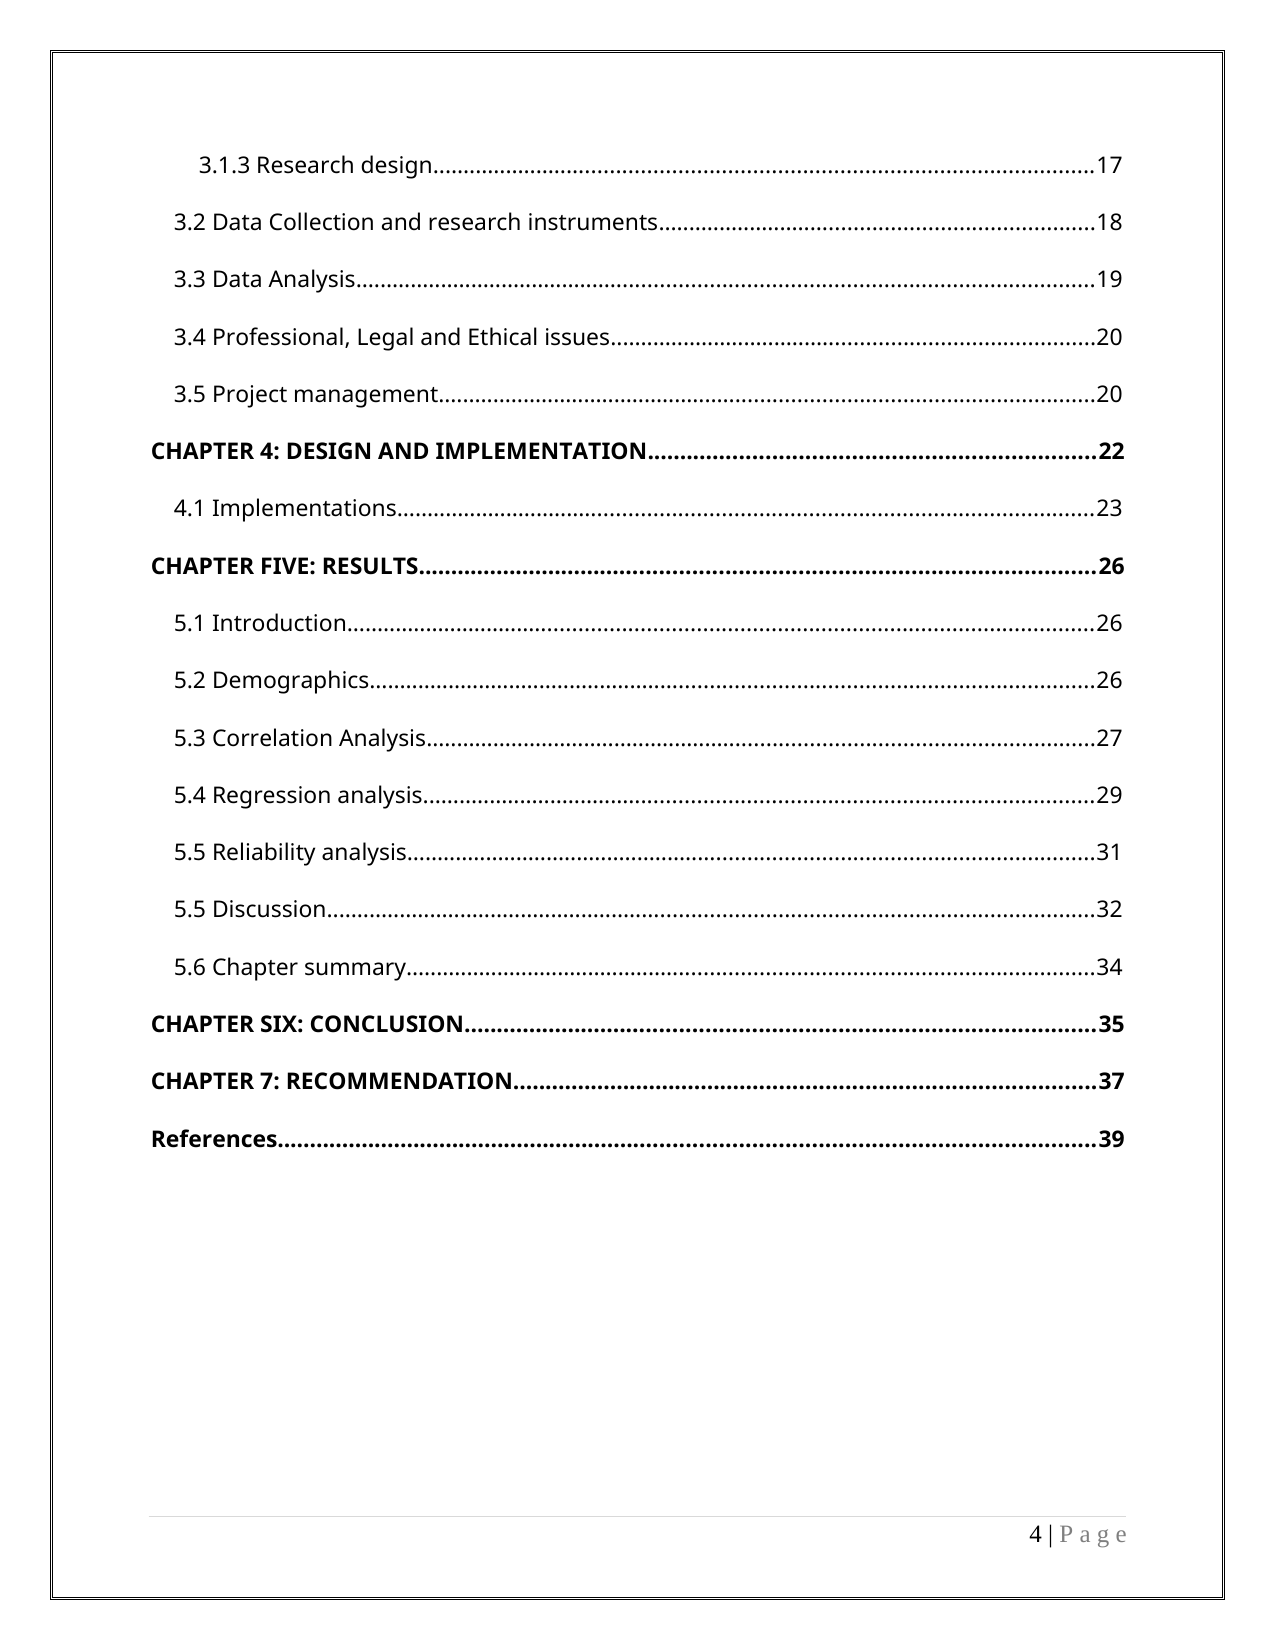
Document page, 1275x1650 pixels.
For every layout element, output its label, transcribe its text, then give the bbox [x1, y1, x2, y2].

text 3.3 Data Analysis 19 [173, 263, 1126, 294]
text 5.6 Chapter summary 34 [173, 951, 1126, 982]
text 5.2 Demographics 26 [173, 664, 1126, 695]
text 3.2 Data Collection and research instruments 18 [173, 206, 1126, 237]
text References 39 [148, 1122, 1126, 1154]
text 5.4 Regression analysis 29 [173, 779, 1126, 810]
text CHAPTER 7: RECOMMENDATION 37 [148, 1065, 1126, 1096]
text 5.3 Correlation Analysis 27 [173, 721, 1126, 753]
text 5.1 Introduction 26 [173, 607, 1126, 638]
text 5.5 Discussion 32 [173, 893, 1126, 924]
text 3.4 Professional, Legal and Ethical issues 20 [173, 320, 1126, 352]
text 3.5 Project management 20 [173, 378, 1126, 409]
text CHAPTER 4: DESIGN AND IMPLEMENTATION 22 [148, 435, 1126, 466]
text 3.1.3 Research design 17 [198, 148, 1126, 180]
text CHAPTER SIX: CONCLUSION 35 [148, 1008, 1126, 1039]
text 4.1 Implementations 23 [173, 492, 1126, 523]
text 5.5 Reliability analysis 31 [173, 836, 1126, 867]
text CHAPTER FIVE: RESULTS 26 [148, 549, 1126, 581]
